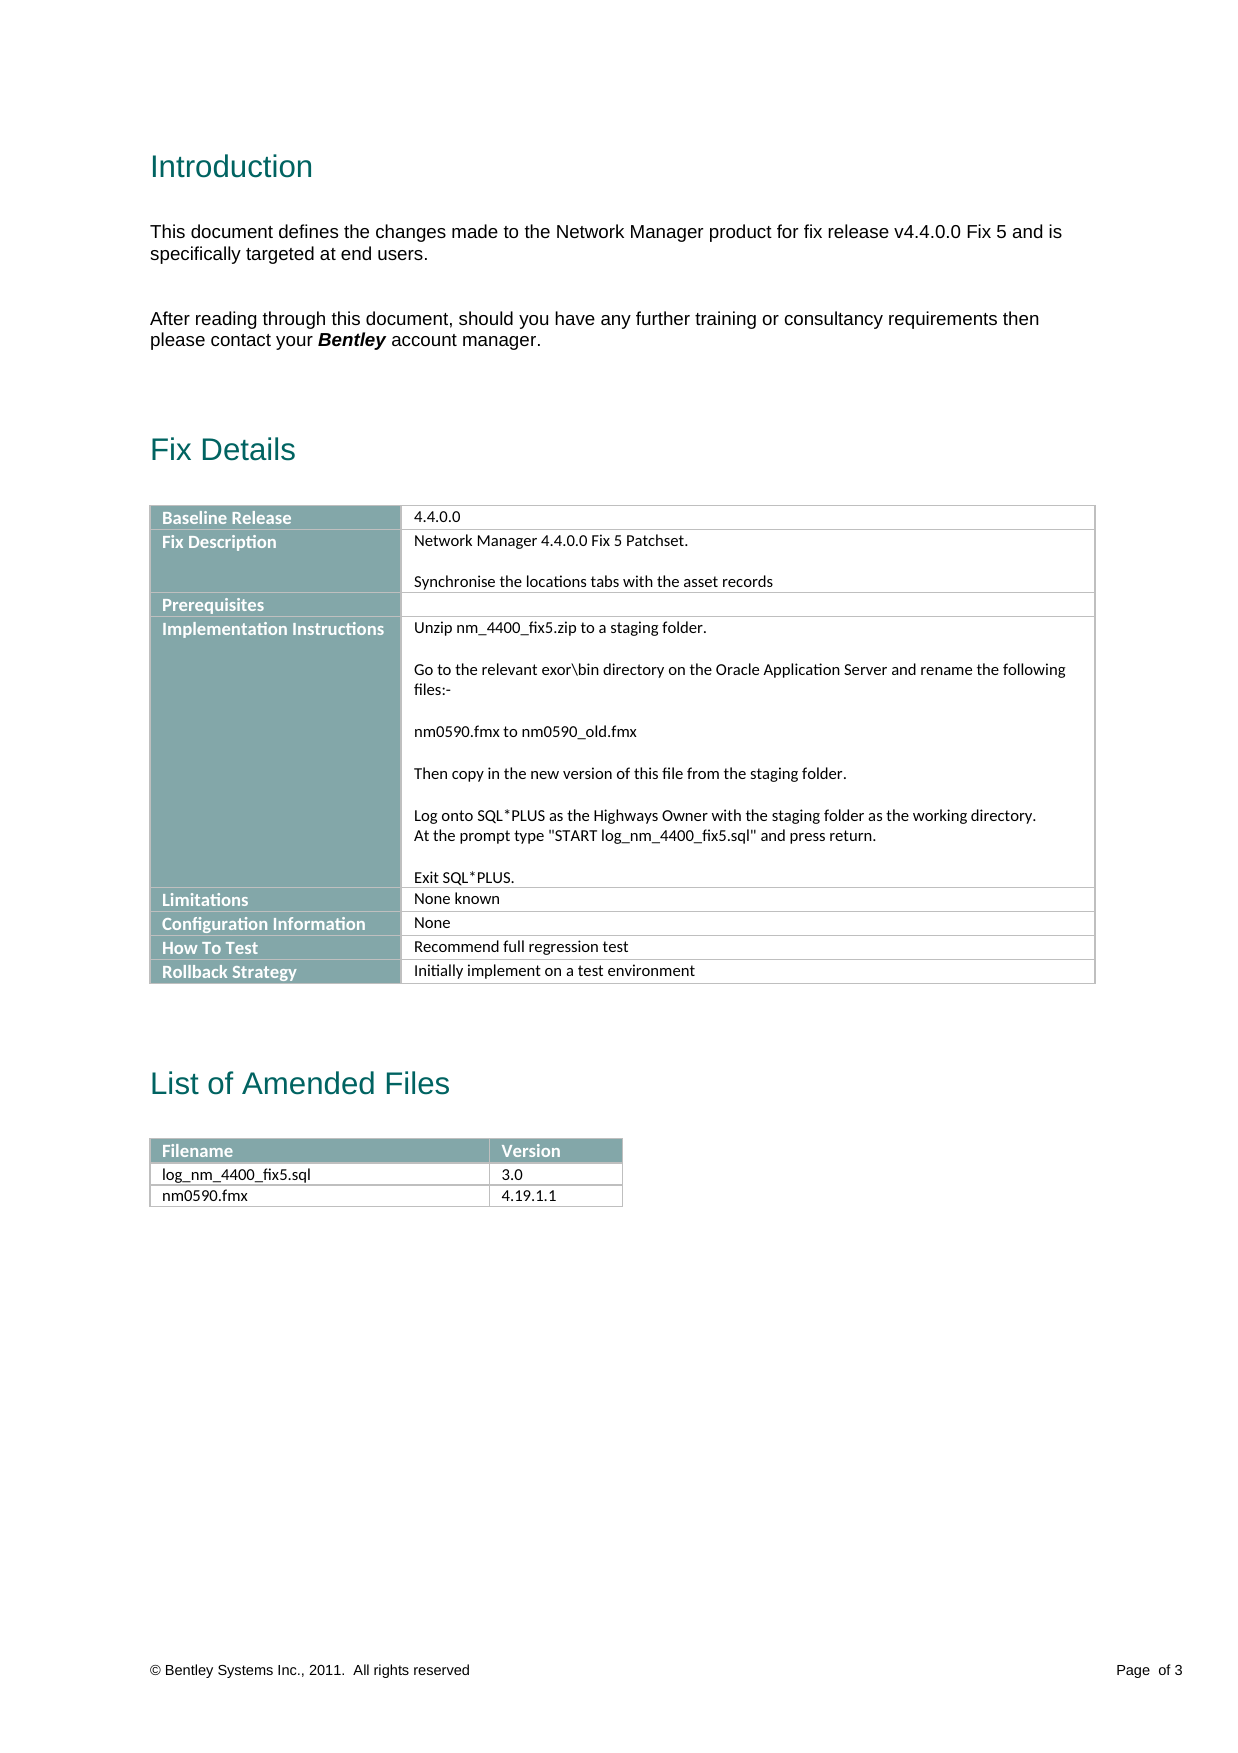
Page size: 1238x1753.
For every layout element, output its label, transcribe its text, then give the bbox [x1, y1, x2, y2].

text Fix Details [150, 431, 1089, 467]
table_cell Initially implement on a test environment [402, 960, 1094, 983]
table_cell Fix Description [151, 530, 400, 592]
text After reading through this document, should you have any further training or consultancy requirements then please contact your Bentley account manager. [150, 308, 1089, 351]
table_cell Limitations [151, 888, 400, 911]
table_header 4.4.0.0 [402, 506, 1094, 529]
text This document defines the changes made to the Network Manager product for fix release v4.4.0.0 Fix 5 and is specifically targeted at end users. [150, 221, 1089, 264]
table_header Filename [151, 1139, 489, 1162]
table_cell None known [402, 888, 1094, 911]
table_cell Unzip nm_4400_fix5.zip to a staging folder. Go to the relevant exor\bin directory on the Oracle Application Server and rename the following files:- nm0590.fmx to nm0590_old.fmx Then copy in the new version of this file from the staging folder. Log onto SQL*PLUS as the Highways Owner with the staging folder as the working directory. At the prompt type "START log_nm_4400_fix5.sql" and press return. Exit SQL*PLUS. [402, 617, 1094, 887]
table_cell nm0590.fmx [151, 1186, 489, 1206]
table_cell Implementation Instructions [151, 617, 400, 887]
table_cell 3.0 [490, 1164, 622, 1184]
table_cell log_nm_4400_fix5.sql [151, 1164, 489, 1184]
text List of Amended Files [150, 1065, 1089, 1101]
table_cell Recommend full regression test [402, 936, 1094, 959]
table_cell None [402, 912, 1094, 935]
table_cell [402, 593, 1094, 616]
table_cell Prerequisites [151, 593, 400, 616]
text Introduction [150, 148, 1089, 184]
table_cell How To Test [151, 936, 400, 959]
table_header Version [490, 1139, 622, 1162]
table_cell Network Manager 4.4.0.0 Fix 5 Patchset. Synchronise the locations tabs with the asset records [402, 530, 1094, 592]
table_cell Rollback Strategy [151, 960, 400, 983]
table_cell Configuration Information [151, 912, 400, 935]
table_header Baseline Release [151, 506, 400, 529]
table_cell 4.19.1.1 [490, 1186, 622, 1206]
